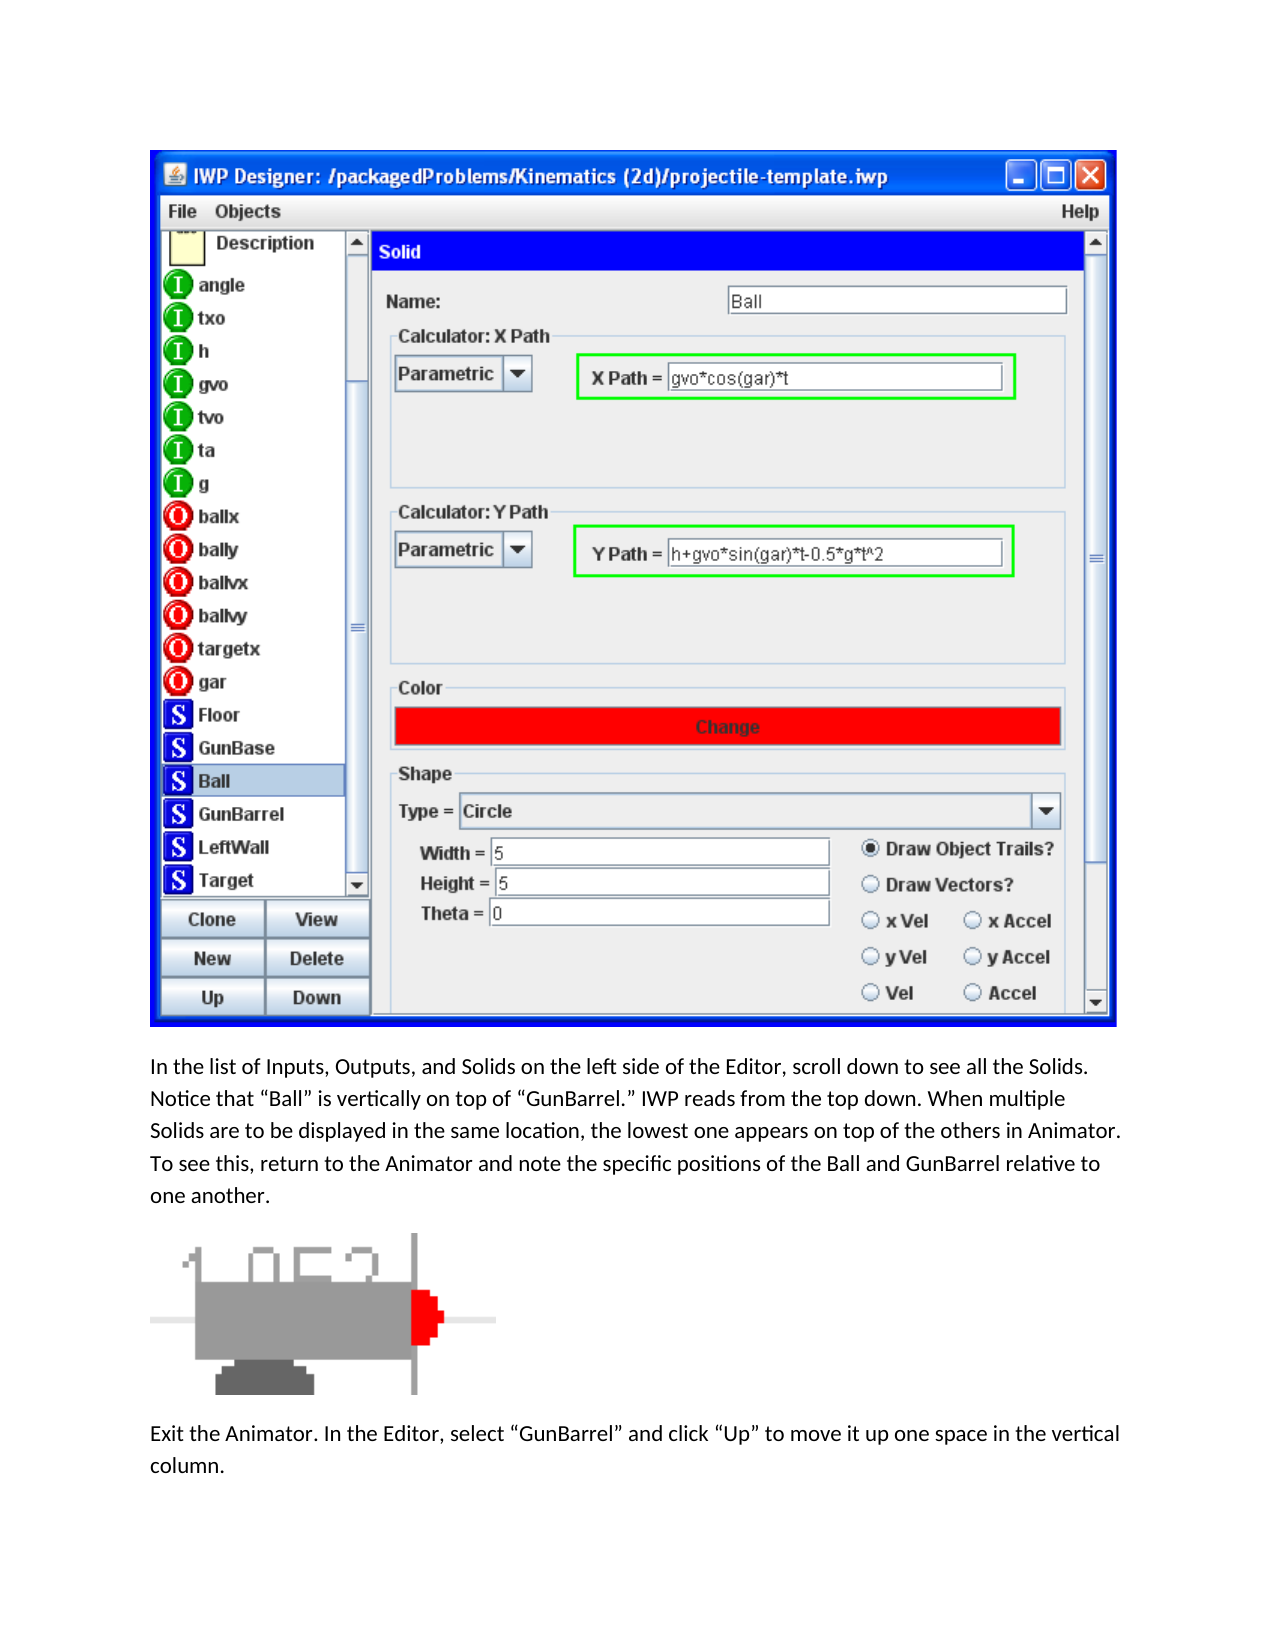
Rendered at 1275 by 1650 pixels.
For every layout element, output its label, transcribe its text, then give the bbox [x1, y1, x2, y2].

text Exit the Animator. In the Editor, select “GunBarrel” and click “Up” to move it up one space in the vertical column. [150, 1419, 1125, 1479]
text In the list of Inputs, Outputs, and Solids on the left side of the Editor, scroll down to see all the Solids. Notice that “Ball” is vertically on top of “GunBarrel.” IWP reads from the top down. When multiple Solids are to be displayed in the same location, the lowest one appears on top of the others in Animator. To see this, return to the Animator and note the specific positions of the Ball and GunBarrel relative to one another. [150, 1052, 1125, 1209]
picture [150, 1233, 496, 1395]
picture [150, 150, 1117, 1027]
